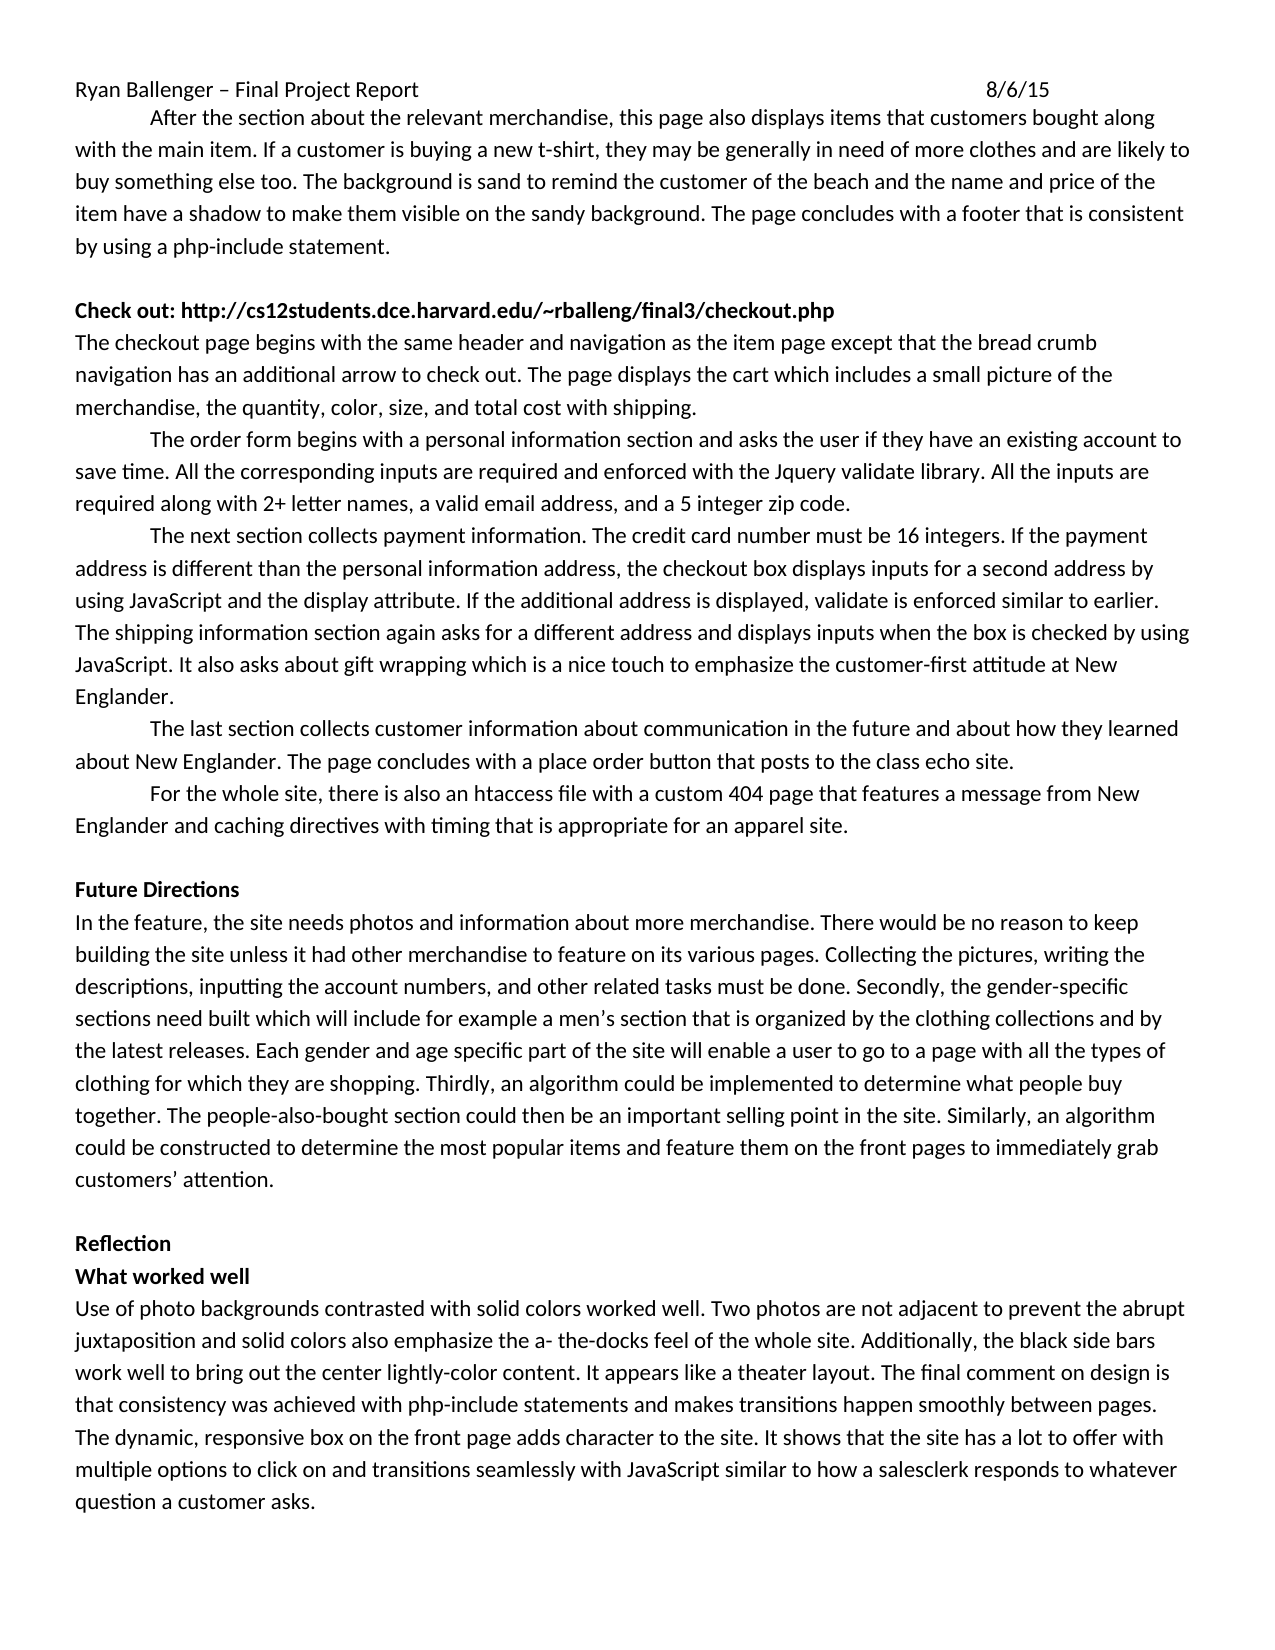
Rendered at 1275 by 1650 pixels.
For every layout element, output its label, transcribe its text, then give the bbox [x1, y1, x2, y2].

text What worked well [75, 1262, 1200, 1290]
text The shipping information section again asks for a different address and displays inputs when the box is checked by using JavaScript. It also asks about gift wrapping which is a nice touch to emphasize the customer-first attitude at New Englander. [75, 618, 1200, 710]
text The next section collects payment information. The credit card number must be 16 integers. If the payment address is different than the personal information address, the checkout box displays inputs for a second address by using JavaScript and the display attribute. If the additional address is displayed, validate is enforced similar to earlier. [75, 521, 1200, 614]
text Future Directions [75, 876, 1200, 903]
text The checkout page begins with the same header and navigation as the item page except that the bread crumb navigation has an additional arrow to check out. The page displays the cart which includes a small picture of the merchandise, the quantity, color, size, and total cost with shipping. [75, 328, 1200, 421]
text The last section collects customer information about communication in the future and about how they learned about New Englander. The page concludes with a place order button that posts to the class echo site. [75, 714, 1200, 775]
text After the section about the relevant merchandise, this page also displays items that customers bought along with the main item. If a customer is buying a new t-shirt, they may be generally in need of more clothes and are likely to buy something else too. The background is sand to remind the customer of the beach and the name and price of the item have a shadow to make them visible on the sandy background. The page concludes with a footer that is consistent by using a php-include statement. [75, 103, 1200, 260]
text Use of photo backgrounds contrasted with solid colors worked well. Two photos are not adjacent to prevent the abrupt juxtaposition and solid colors also emphasize the a- the-docks feel of the whole site. Additionally, the black side bars work well to bring out the center lightly-color content. It appears like a theater layout. The final comment on design is that consistency was achieved with php-include statements and makes transitions happen smoothly between pages. [75, 1294, 1200, 1418]
text For the whole site, there is also an htaccess file with a custom 404 page that features a message from New Englander and caching directives with timing that is appropriate for an apparel site. [75, 779, 1200, 839]
text Check out: http://cs12students.dce.harvard.edu/~rballeng/final3/checkout.php [75, 296, 1200, 324]
text In the feature, the site needs photos and information about more merchandise. There would be no reason to keep building the site unless it had other merchandise to feature on its various pages. Collecting the pictures, writing the descriptions, inputting the account numbers, and other related tasks must be done. Secondly, the gender-specific sections need built which will include for example a men’s section that is organized by the clothing collections and by the latest releases. Each gender and age specific part of the site will enable a user to go to a page with all the types of clothing for which they are shopping. Thirdly, an algorithm could be implemented to determine what people buy together. The people-also-bought section could then be an important selling point in the site. Similarly, an algorithm could be constructed to determine the most popular items and feature them on the front pages to immediately grab customers’ attention. [75, 908, 1200, 1193]
text Reflection [75, 1229, 1200, 1258]
text The dynamic, responsive box on the front page adds character to the site. It shows that the site has a lot to offer with multiple options to click on and transitions seamlessly with JavaScript similar to how a salesclerk responds to whatever question a customer asks. [75, 1423, 1200, 1515]
text The order form begins with a personal information section and asks the user if they have an existing account to save time. All the corresponding inputs are required and enforced with the Jquery validate library. All the inputs are required along with 2+ letter names, a valid email address, and a 5 integer zip code. [75, 425, 1200, 517]
